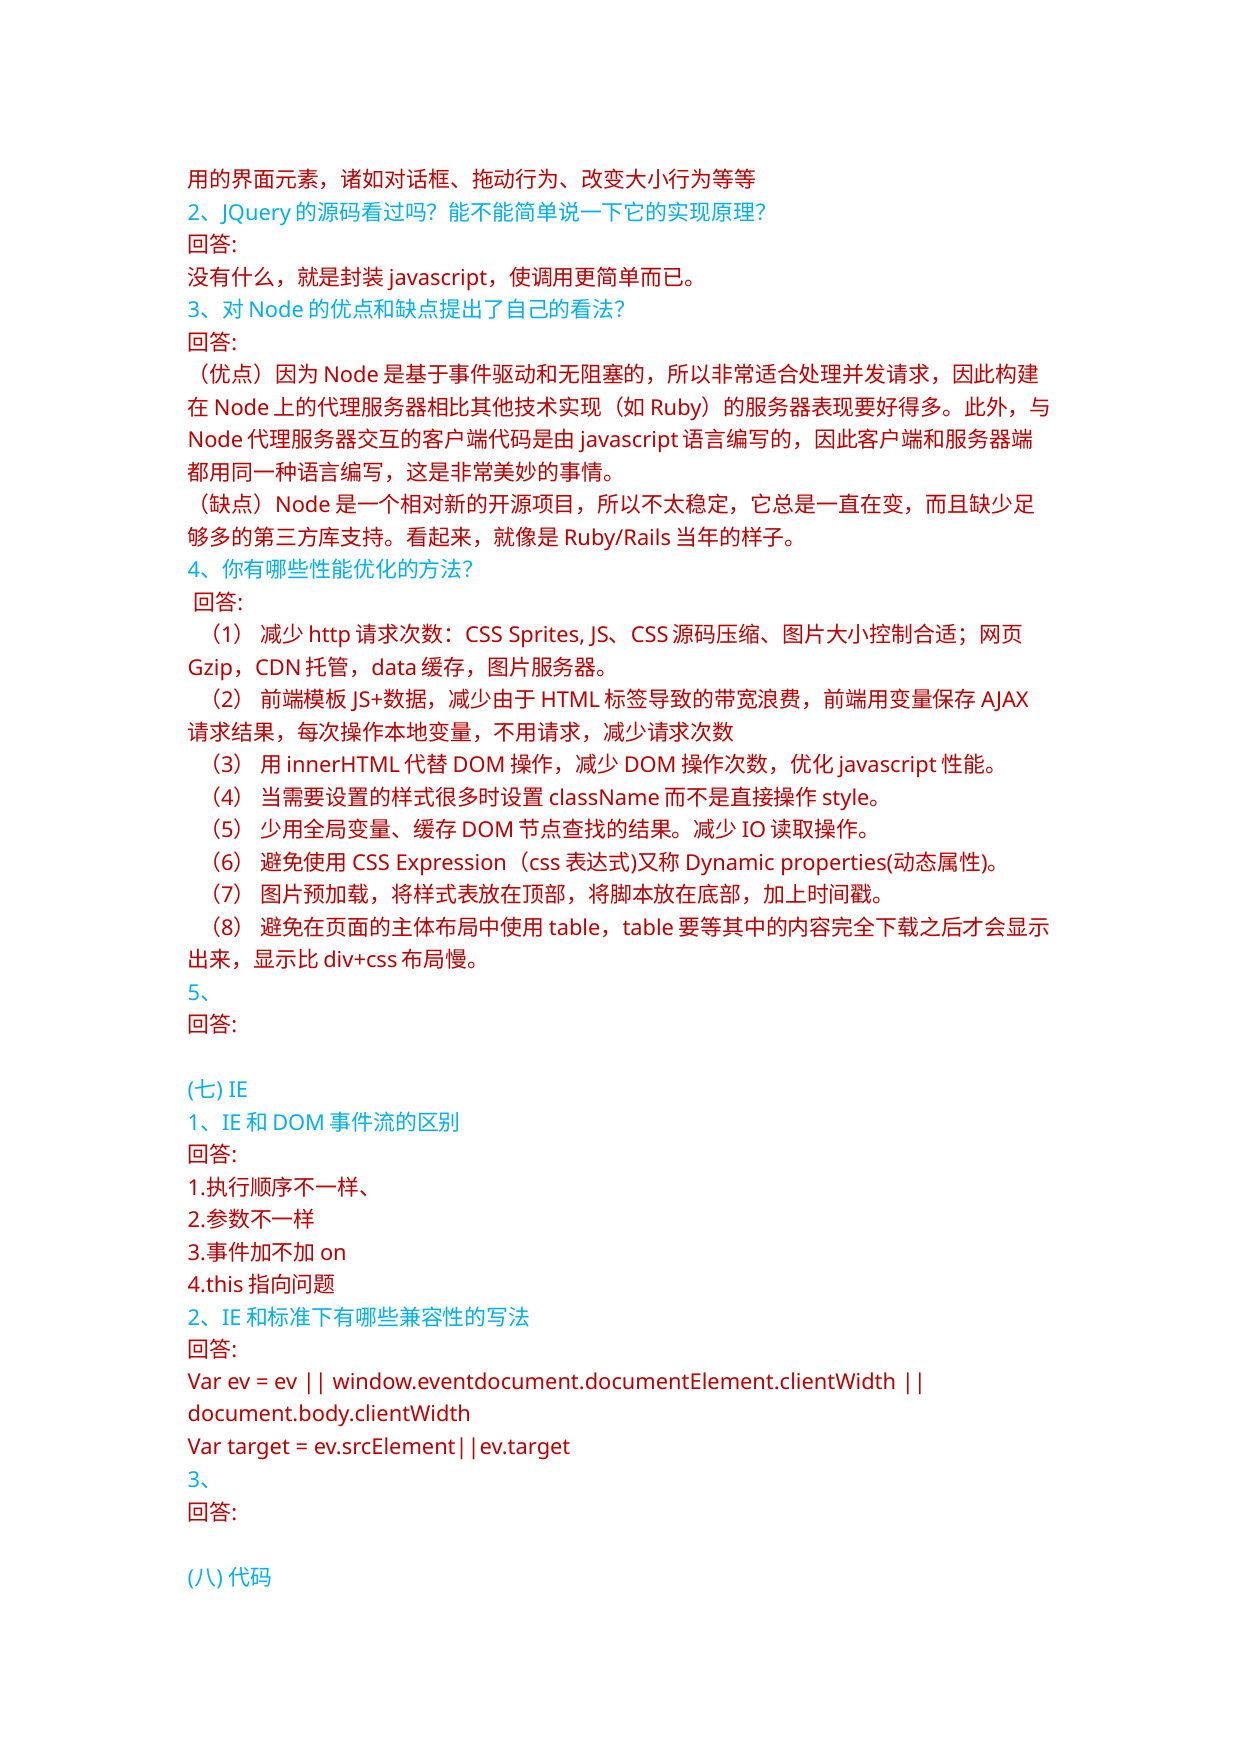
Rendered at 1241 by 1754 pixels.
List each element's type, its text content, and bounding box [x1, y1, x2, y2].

text 回答: [187, 1137, 1053, 1169]
text Var ev = ev || window.eventdocument.documentElement.clientWidth || document.body.clientWidth [187, 1364, 1053, 1429]
text 3、 [187, 1462, 1053, 1494]
text （1） 减少http请求次数：CSS Sprites, JS、CSS源码压缩、图片大小控制合适；网页Gzip，CDN托管，data缓存，图片服务器。 [187, 617, 1053, 682]
text （3） 用innerHTML代替DOM操作，减少DOM操作次数，优化javascript性能。 [187, 747, 1053, 779]
text 回答: [187, 1332, 1053, 1364]
text （6） 避免使用CSS Expression（css表达式)又称Dynamic properties(动态属性)。 [187, 844, 1053, 877]
text 回答: [187, 584, 1053, 617]
text 4、你有哪些性能优化的方法？ [187, 552, 1053, 584]
text 4.this指向问题 [187, 1267, 1053, 1299]
text 5、 [187, 974, 1053, 1007]
text （7） 图片预加载，将样式表放在顶部，将脚本放在底部，加上时间戳。 [187, 877, 1053, 909]
text 回答: [187, 227, 1053, 259]
text 3.事件加不加on [187, 1234, 1053, 1267]
text （5） 少用全局变量、缓存DOM节点查找的结果。减少IO读取操作。 [187, 812, 1053, 844]
text Var target = ev.srcElement||ev.target [187, 1429, 1053, 1462]
text （优点）因为Node是基于事件驱动和无阻塞的，所以非常适合处理并发请求，因此构建在Node上的代理服务器相比其他技术实现（如Ruby）的服务器表现要好得多。此外，与Node代理服务器交互的客户端代码是由javascript语言编写的，因此客户端和服务器端都用同一种语言编写，这是非常美妙的事情。 [187, 357, 1053, 487]
text （缺点）Node是一个相对新的开源项目，所以不太稳定，它总是一直在变，而且缺少足够多的第三方库支持。看起来，就像是Ruby/Rails当年的样子。 [187, 487, 1053, 552]
text 1.执行顺序不一样、 [187, 1169, 1053, 1202]
text （8） 避免在页面的主体布局中使用table，table要等其中的内容完全下载之后才会显示出来，显示比div+css布局慢。 [187, 909, 1053, 974]
text 回答: [187, 1494, 1053, 1527]
text 回答: [187, 324, 1053, 357]
text 2.参数不一样 [187, 1202, 1053, 1234]
text 2、IE和标准下有哪些兼容性的写法 [187, 1299, 1053, 1332]
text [187, 162, 1053, 194]
text （2） 前端模板 JS+数据，减少由于HTML标签导致的带宽浪费，前端用变量保存AJAX请求结果，每次操作本地变量，不用请求，减少请求次数 [187, 682, 1053, 747]
text (八) 代码 [187, 1559, 1053, 1592]
list JQuery的源码看过吗？能不能简单说一下它的实现原理？ [187, 194, 1053, 227]
text 回答: [187, 1007, 1053, 1039]
text （4） 当需要设置的样式很多时设置className而不是直接操作style。 [187, 779, 1053, 812]
text (七) IE [187, 1072, 1053, 1104]
text 3、对Node的优点和缺点提出了自己的看法？ [187, 292, 1053, 324]
text 没有什么，就是封装javascript，使调用更简单而已。 [187, 259, 1053, 292]
text 1、IE和DOM事件流的区别 [187, 1104, 1053, 1137]
